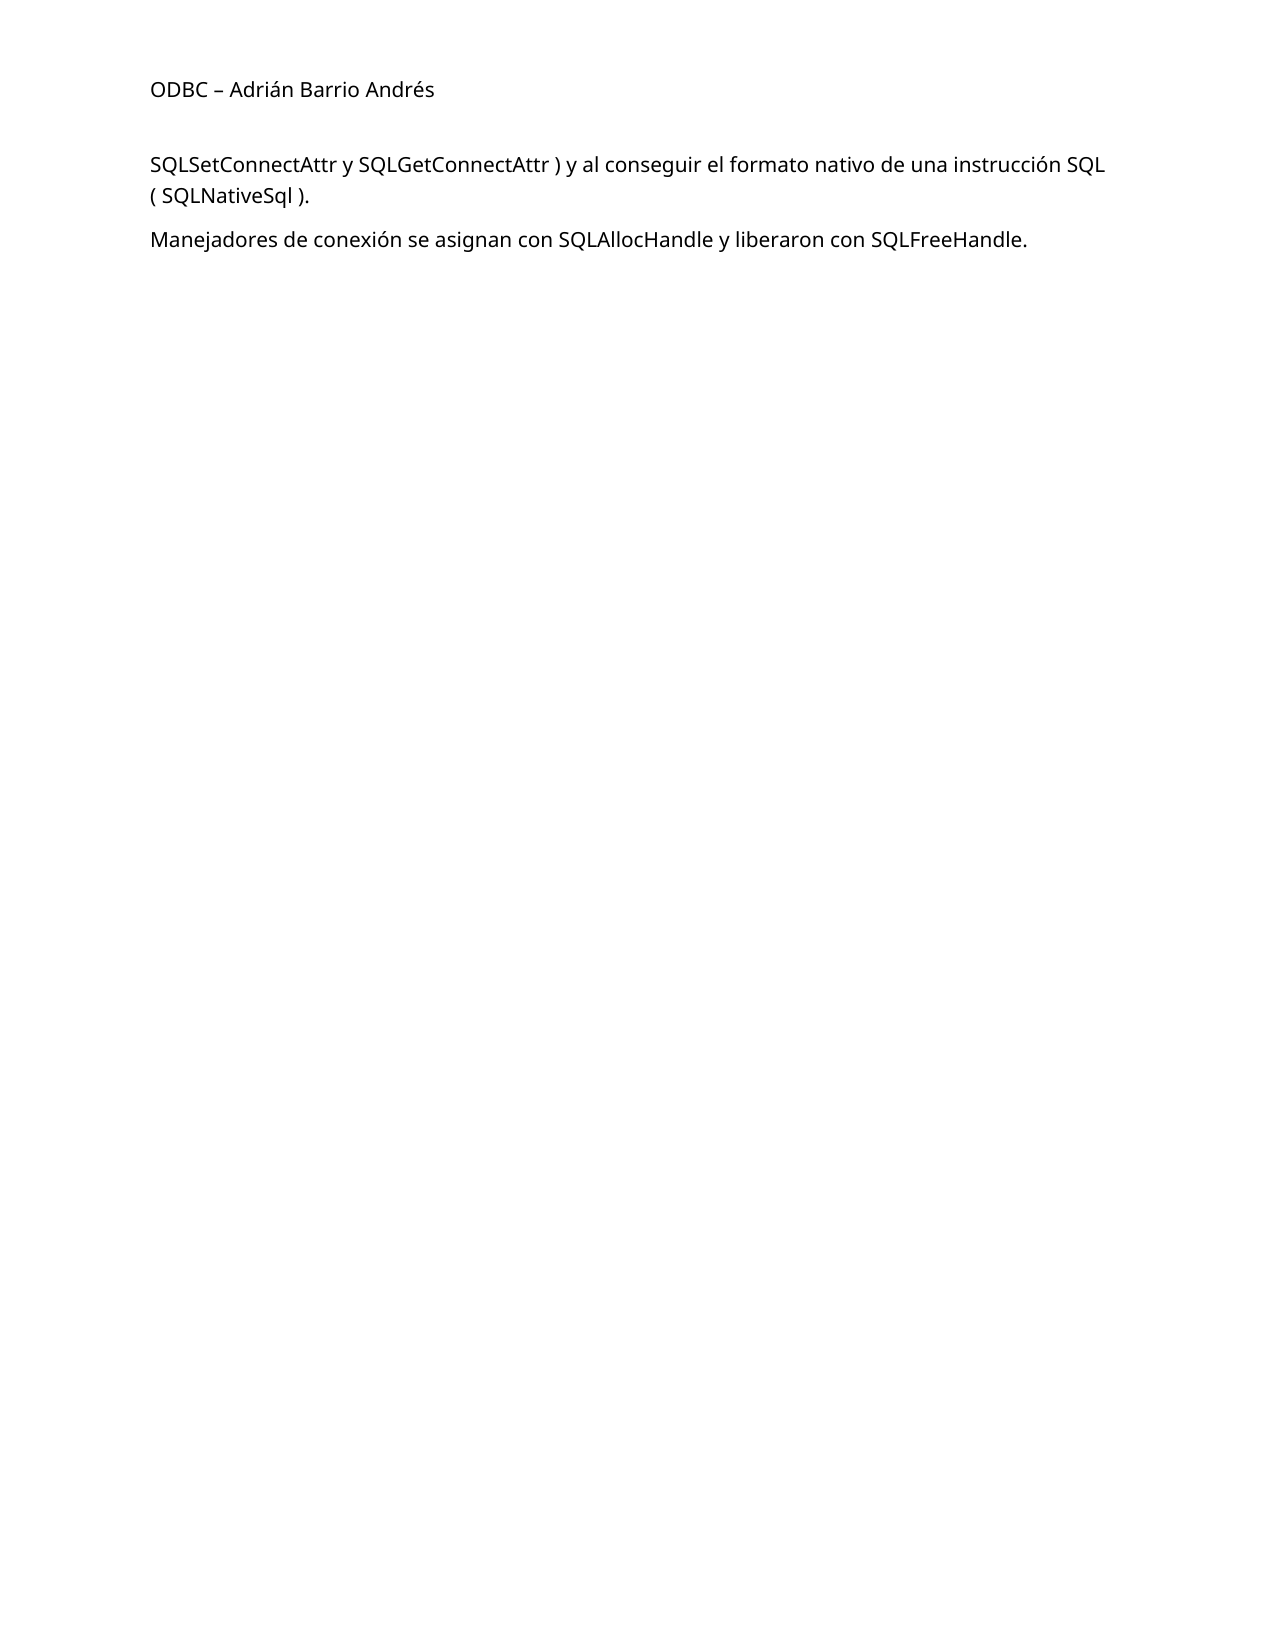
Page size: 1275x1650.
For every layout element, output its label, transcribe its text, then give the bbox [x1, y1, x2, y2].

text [150, 150, 1125, 210]
text Manejadores de conexión se asignan con SQLAllocHandle y liberaron con SQLFreeHandle. [150, 225, 1125, 253]
